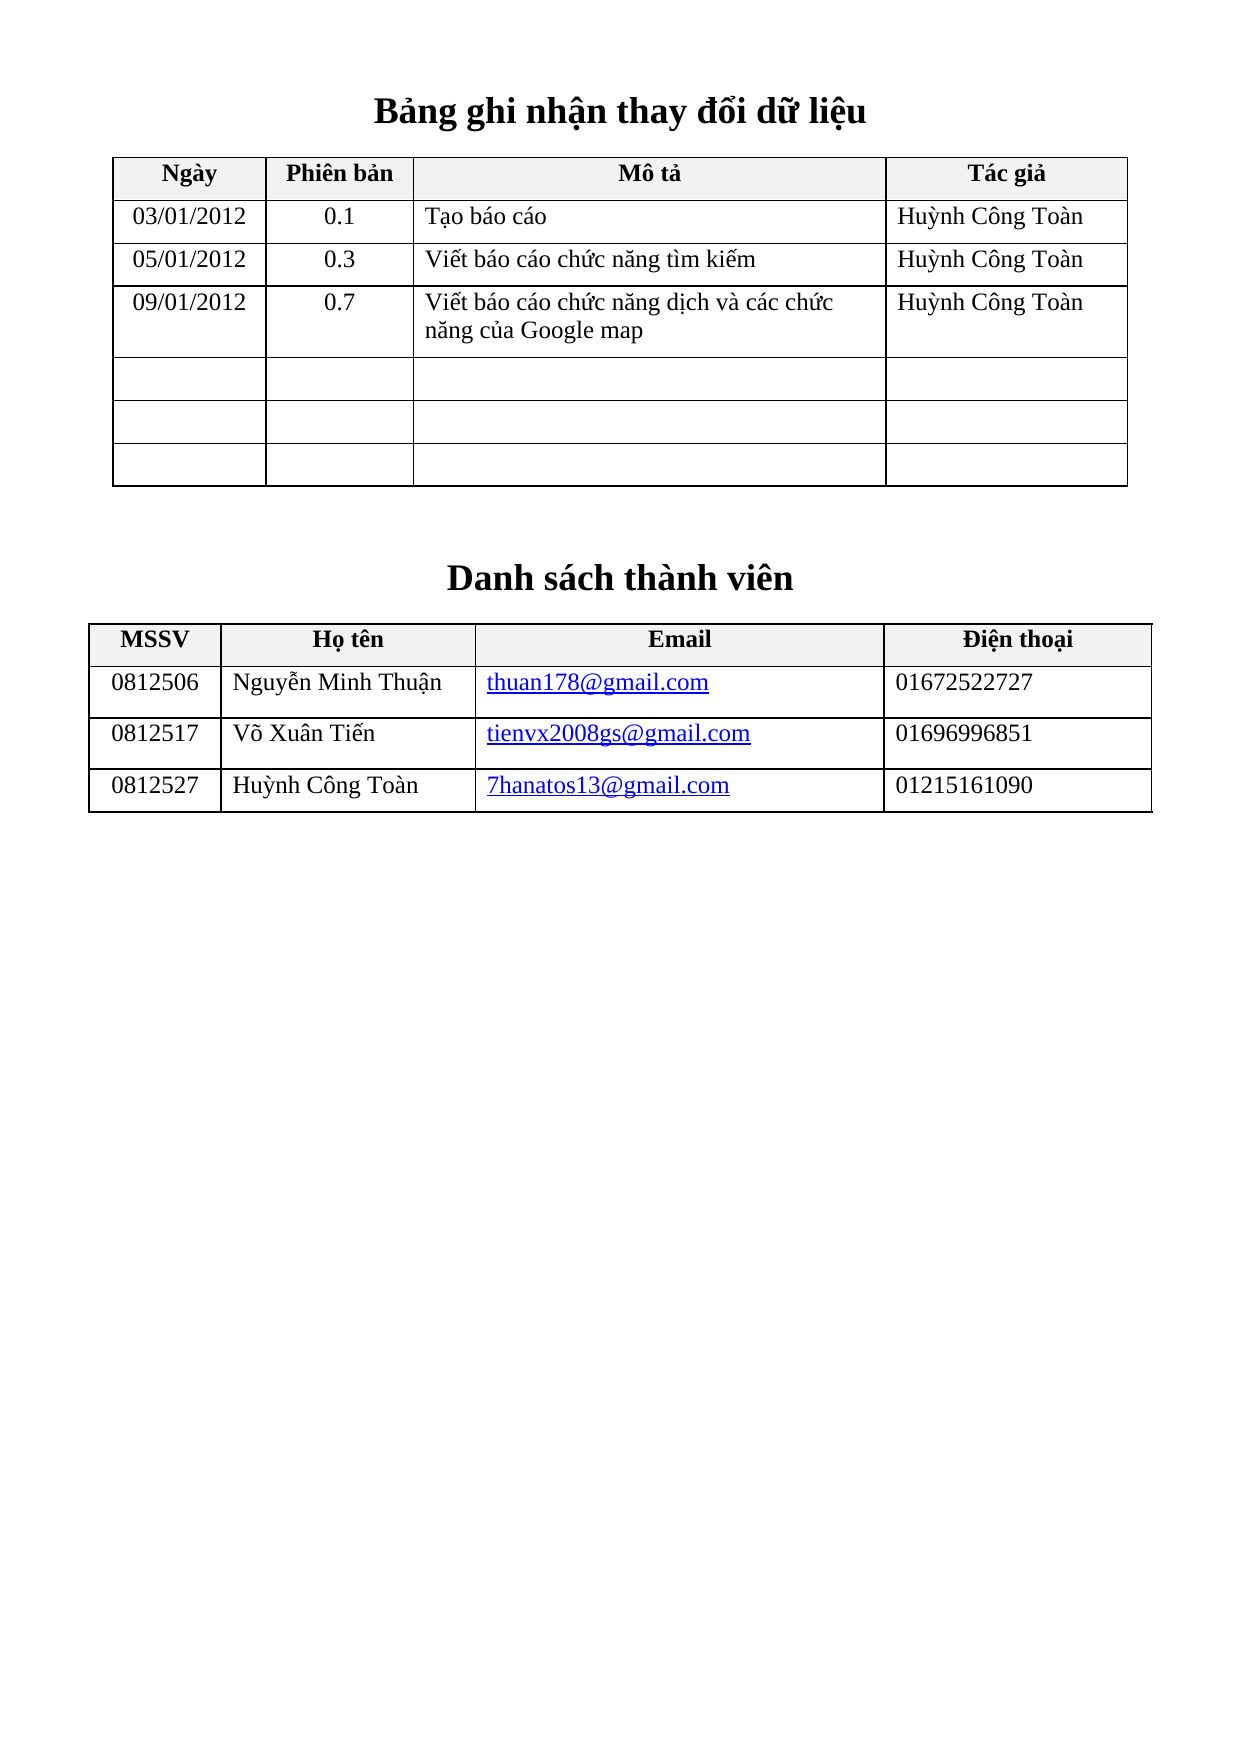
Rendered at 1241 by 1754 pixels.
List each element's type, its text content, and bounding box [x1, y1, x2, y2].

table_cell [887, 358, 1127, 399]
table_header MSSV [90, 625, 220, 666]
table_cell [887, 401, 1127, 442]
table_cell [114, 358, 265, 399]
table_cell thuan178@gmail.com [476, 667, 883, 717]
table_cell [414, 401, 885, 442]
table_header Tác giả [887, 158, 1127, 199]
title Danh sách thành viên [89, 555, 1152, 598]
table_cell Tạo báo cáo [414, 201, 885, 242]
table_cell Huỳnh Công Toàn [887, 201, 1127, 242]
table_cell [114, 401, 265, 442]
table_cell 0812506 [90, 667, 220, 717]
table_header Phiên bản [267, 158, 413, 199]
table_cell 05/01/2012 [114, 244, 265, 285]
table_cell [267, 358, 413, 399]
table_cell [267, 401, 413, 442]
table_cell [267, 444, 413, 485]
table_cell [414, 358, 885, 399]
table_cell Viết báo cáo chức năng dịch và các chức năng của Google map [414, 287, 885, 357]
table_cell 7hanatos13@gmail.com [476, 770, 883, 811]
table_header Ngày [114, 158, 265, 199]
table_header Mô tả [414, 158, 885, 199]
table_cell 0.1 [267, 201, 413, 242]
table_cell 01215161090 [885, 770, 1151, 811]
table_cell [114, 444, 265, 485]
table_header Họ tên [222, 625, 475, 666]
table_header Email [476, 625, 883, 666]
table_cell 0812517 [90, 719, 220, 768]
table_cell 0.3 [267, 244, 413, 285]
table_cell tienvx2008gs@gmail.com [476, 719, 883, 768]
table_cell 0812527 [90, 770, 220, 811]
table_cell 03/01/2012 [114, 201, 265, 242]
table_header Điện thoại [885, 625, 1151, 666]
table_cell Huỳnh Công Toàn [222, 770, 475, 811]
table_cell Huỳnh Công Toàn [887, 244, 1127, 285]
table_cell [414, 444, 885, 485]
table_cell [887, 444, 1127, 485]
title Bảng ghi nhận thay đổi dữ liệu [89, 89, 1152, 132]
table_cell 01672522727 [885, 667, 1151, 717]
table_cell 09/01/2012 [114, 287, 265, 357]
table_cell 01696996851 [885, 719, 1151, 768]
table_cell Nguyễn Minh Thuận [222, 667, 475, 717]
table_cell Viết báo cáo chức năng tìm kiếm [414, 244, 885, 285]
table_cell Huỳnh Công Toàn [887, 287, 1127, 357]
table_cell 0.7 [267, 287, 413, 357]
table_cell Võ Xuân Tiến [222, 719, 475, 768]
